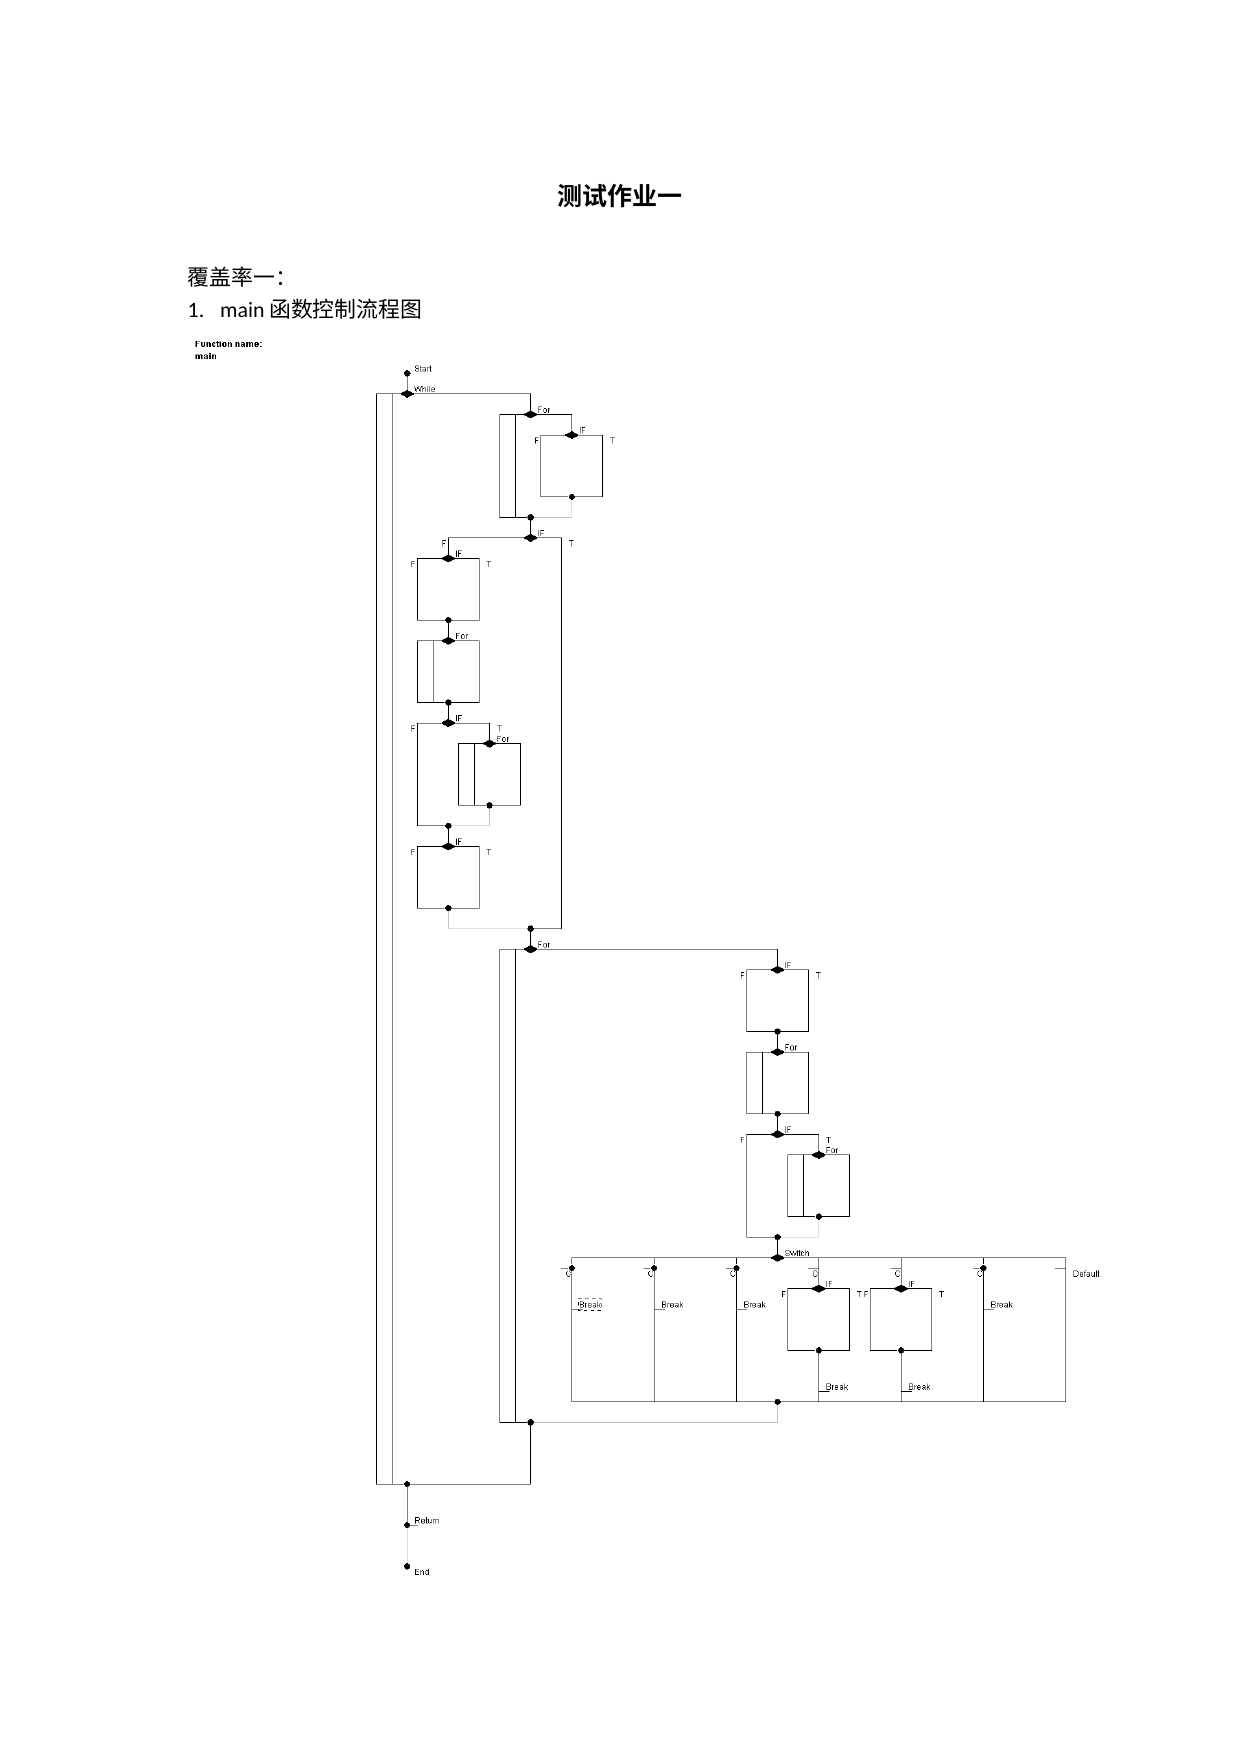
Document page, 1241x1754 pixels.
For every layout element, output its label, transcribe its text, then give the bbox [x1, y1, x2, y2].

picture [187, 324, 1100, 1578]
list main函数控制流程图 [187, 292, 1053, 324]
text 覆盖率一： [187, 259, 1053, 292]
text 测试作业一 [187, 162, 1053, 227]
